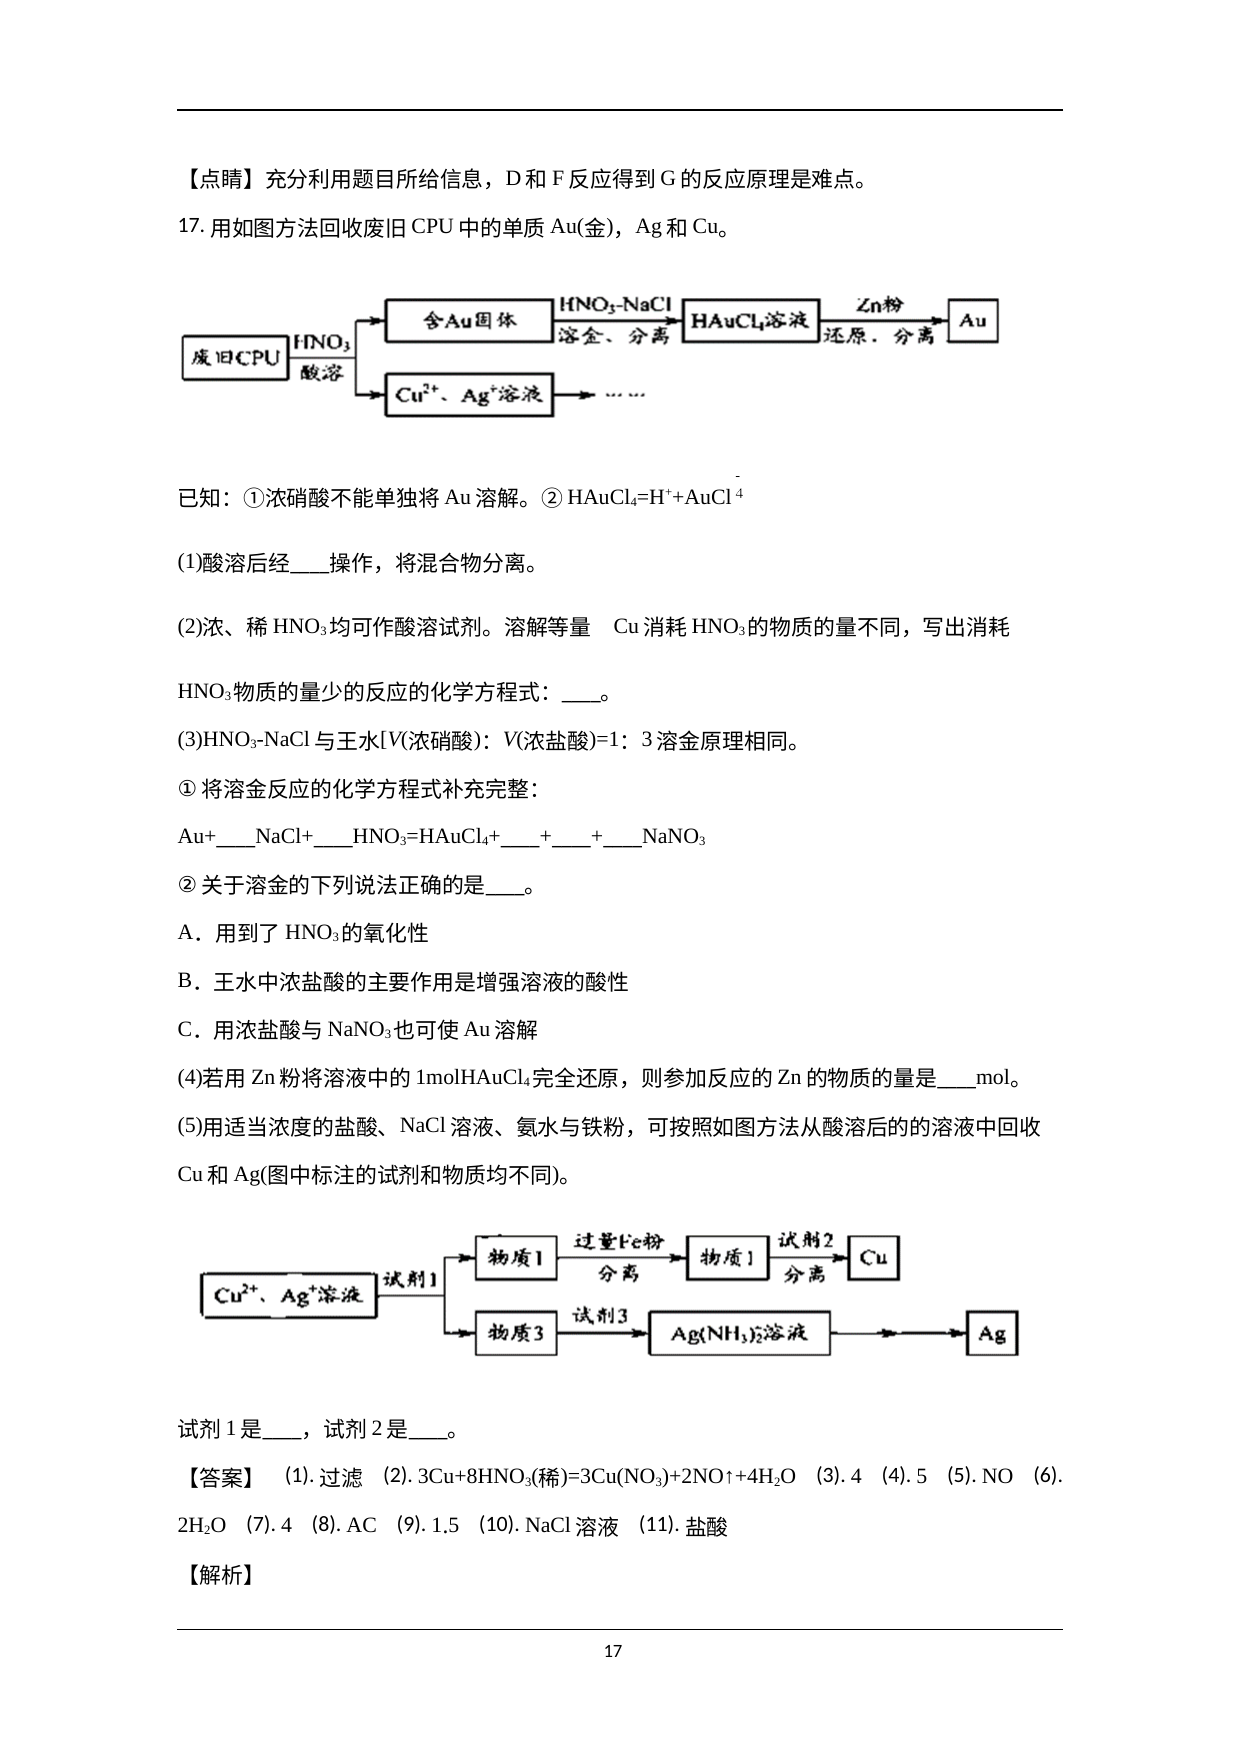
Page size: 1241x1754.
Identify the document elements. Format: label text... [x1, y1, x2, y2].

text 【点睛】充分利用题目所给信息，D和F反应得到G的反应原理是难点。 [177, 162, 1063, 194]
text ①将溶金反应的化学方程式补充完整： [177, 772, 1063, 804]
text (1)酸溶后经____操作，将混合物分离。 [177, 545, 1063, 578]
text (4)若用Zn粉将溶液中的1molHAuCl4完全还原，则参加反应的Zn的物质的量是____mol。 [177, 1061, 1063, 1093]
text ②关于溶金的下列说法正确的是____。 [177, 867, 1063, 900]
text 【解析】 [177, 1557, 1063, 1590]
text Au+____NaCl+____HNO3=HAuCl4+____+____+____NaNO3 [177, 820, 1063, 852]
text B．王水中浓盐酸的主要作用是增强溶液的酸性 [177, 964, 1063, 997]
picture [177, 1206, 1040, 1391]
text 已知：①浓硝酸不能单独将Au溶解。②HAuCl4=H++AuCl [177, 464, 1063, 529]
text (2)浓、稀HNO3均可作酸溶试剂。溶解等量Cu消耗HNO3的物质的量不同，写出消耗HNO3物质的量少的反应的化学方程式：____。 [177, 594, 1063, 707]
picture [177, 258, 1059, 448]
text (5)用适当浓度的盐酸、NaCl溶液、氨水与铁粉，可按照如图方法从酸溶后的的溶液中回收Cu和Ag(图中标注的试剂和物质均不同)。 [177, 1109, 1063, 1190]
text C．用浓盐酸与NaNO3也可使Au溶解 [177, 1012, 1063, 1045]
text 试剂1是____，试剂2是____。 [177, 1412, 1063, 1444]
text A．用到了HNO3的氧化性 [177, 916, 1063, 948]
text 17. 用如图方法回收废旧CPU中的单质Au(金)，Ag和Cu。 [177, 210, 1063, 243]
text (3)HNO3-NaCl与王水[V(浓硝酸)：V(浓盐酸)=1：3溶金原理相同。 [177, 723, 1063, 756]
text 【答案】 (1). 过滤 (2). 3Cu+8HNO3(稀)=3Cu(NO3)+2NO↑+4H2O (3). 4 (4). 5 (5). NO (6). 2H2O (7). 4 (8). AC (9). 1.5 (10). NaCl溶液 (11). 盐酸 [177, 1460, 1063, 1542]
